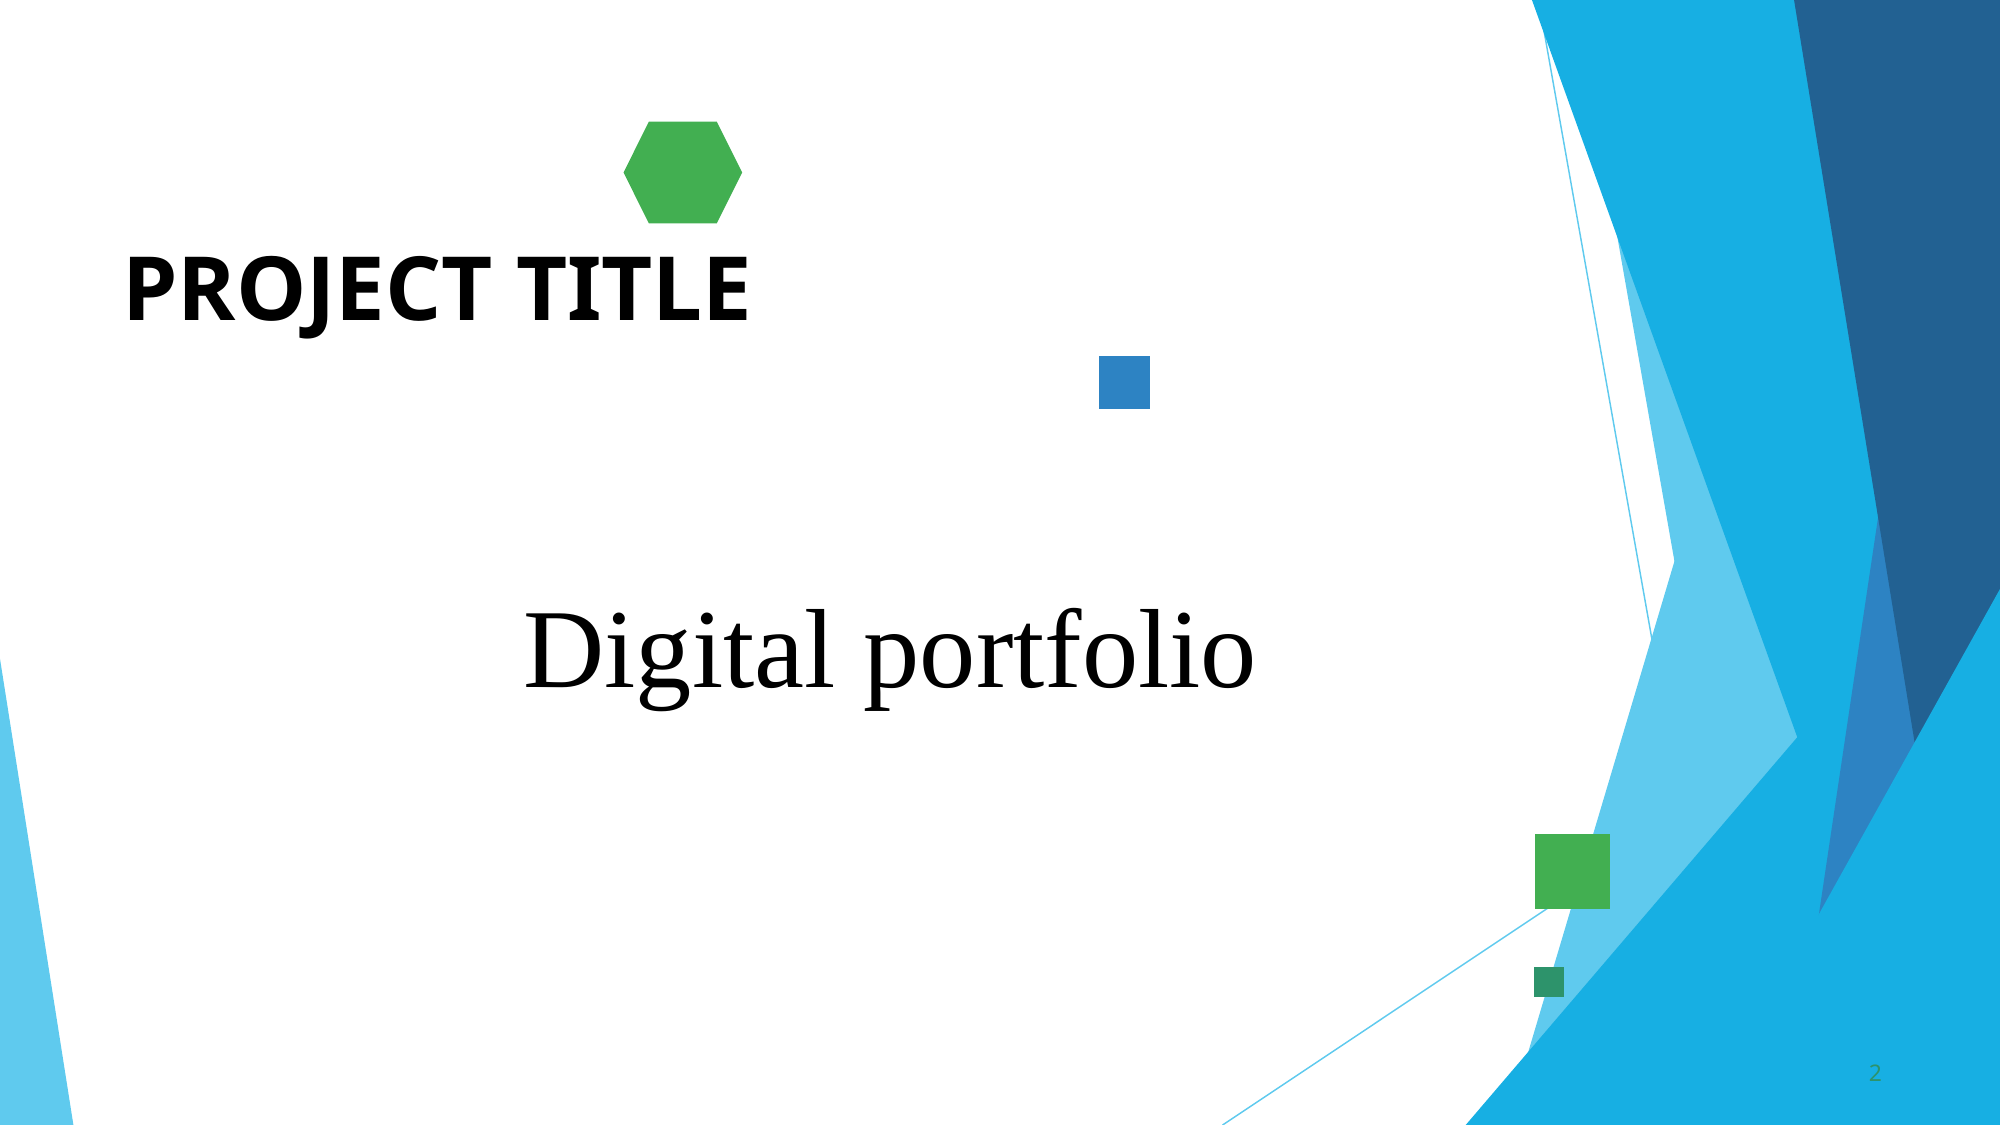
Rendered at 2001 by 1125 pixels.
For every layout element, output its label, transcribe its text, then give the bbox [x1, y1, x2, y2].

subtitle PROJECT TITLE [122, 226, 1573, 346]
text Digital portfolio [123, 583, 1257, 712]
